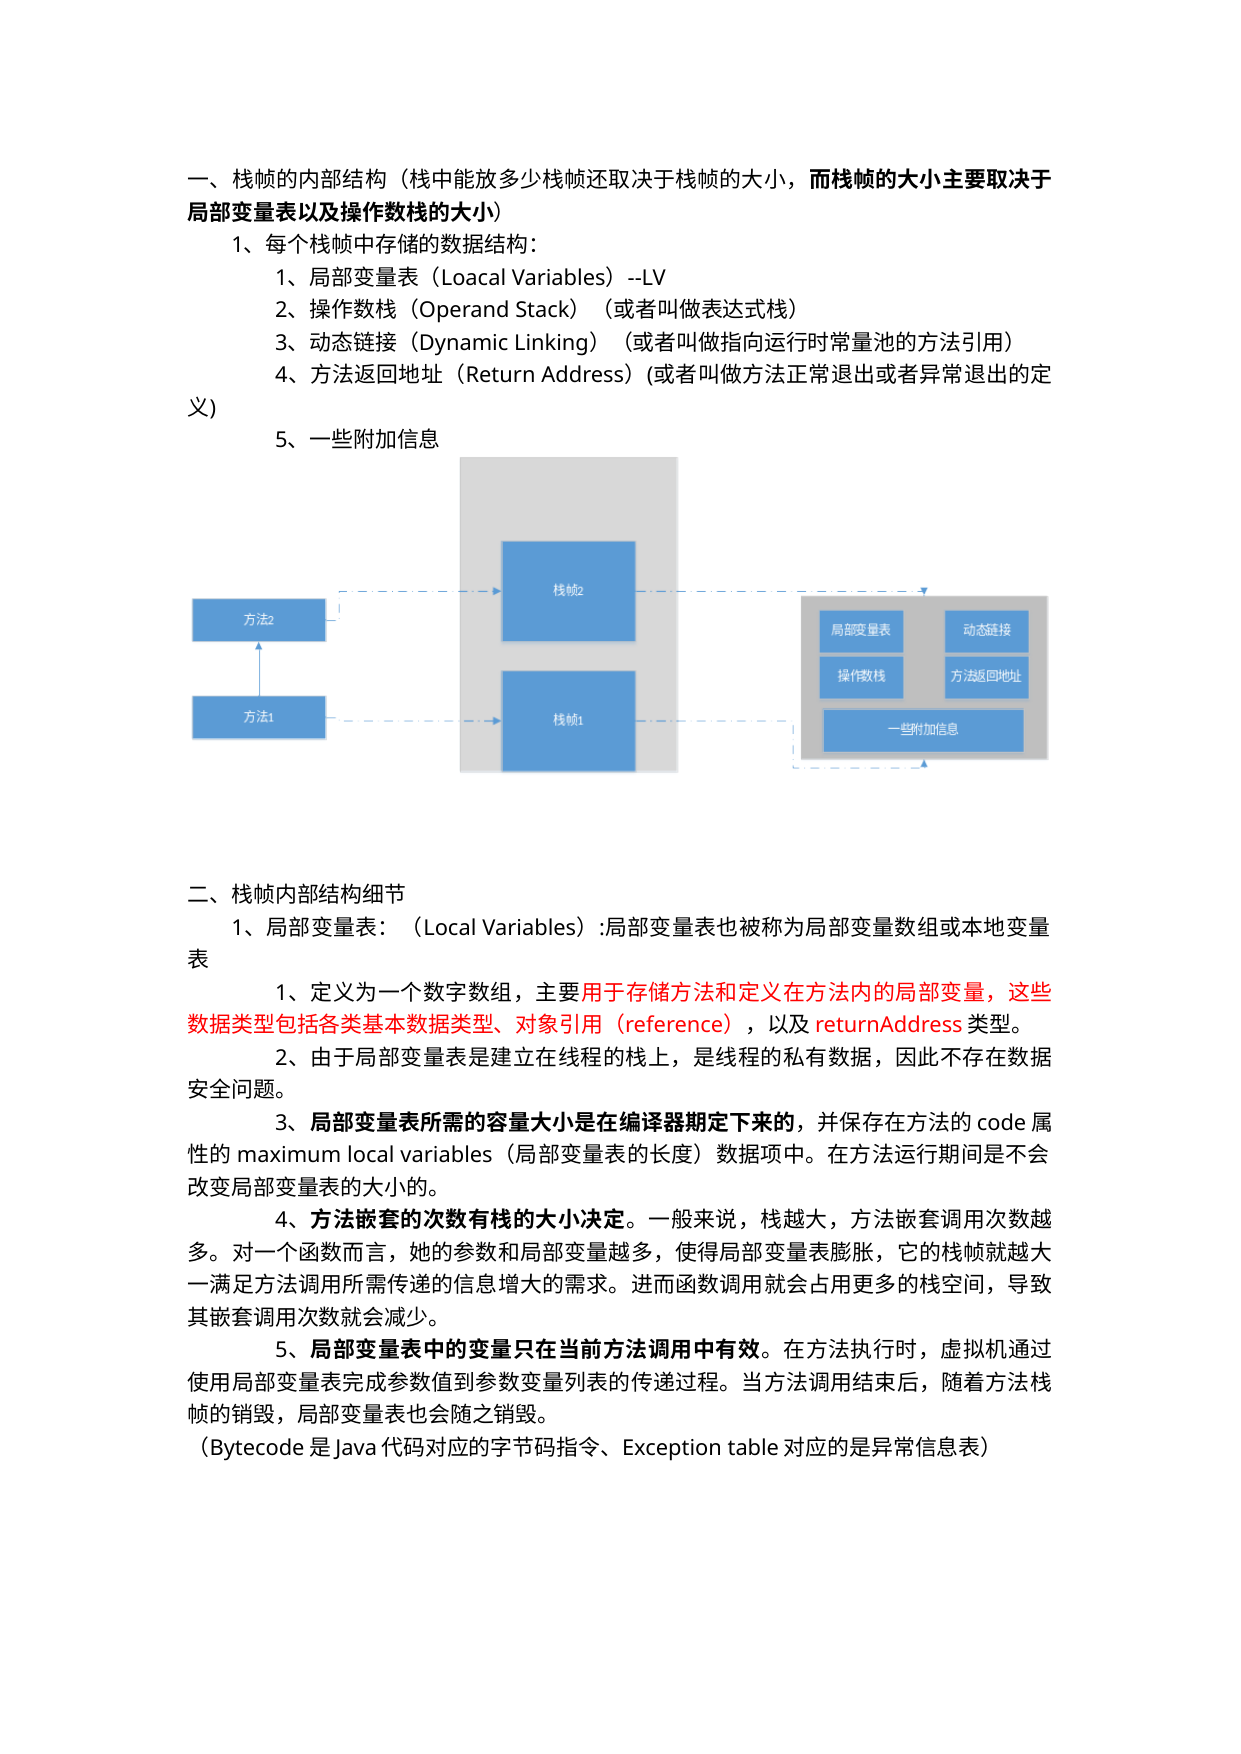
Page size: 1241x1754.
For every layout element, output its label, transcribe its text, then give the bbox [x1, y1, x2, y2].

text 二、栈帧内部结构细节 [187, 877, 1053, 909]
text 3、动态链接（Dynamic Linking）（或者叫做指向运行时常量池的方法引用） [187, 324, 1053, 357]
text 1、局部变量表（Loacal Variables）--LV [187, 259, 1053, 292]
text 2、由于局部变量表是建立在线程的栈上，是线程的私有数据，因此不存在数据安全问题。 [187, 1039, 1053, 1104]
text （Bytecode是Java代码对应的字节码指令、Exception table对应的是异常信息表） [187, 1429, 1053, 1462]
text 4、方法嵌套的次数有栈的大小决定。一般来说，栈越大，方法嵌套调用次数越多。对一个函数而言，她的参数和局部变量越多，使得局部变量表膨胀，它的栈帧就越大，一满足方法调用所需传递的信息增大的需求。进而函数调用就会占用更多的栈空间，导致其嵌套调用次数就会减少。 [187, 1202, 1053, 1332]
text 4、方法返回地址（Return Address）(或者叫做方法正常退出或者异常退出的定义) [187, 357, 1053, 422]
text 2、操作数栈（Operand Stack）（或者叫做表达式栈） [187, 292, 1053, 324]
text 1、定义为一个数字数组，主要用于存储方法和定义在方法内的局部变量，这些数据类型包括各类基本数据类型、对象引用（reference），以及returnAddress类型。 [187, 974, 1053, 1039]
text 1、每个栈帧中存储的数据结构： [187, 227, 1053, 259]
text 5、局部变量表中的变量只在当前方法调用中有效。在方法执行时，虚拟机通过使用局部变量表完成参数值到参数变量列表的传递过程。当方法调用结束后，随着方法栈帧的销毁，局部变量表也会随之销毁。 [187, 1332, 1053, 1429]
text 5、一些附加信息 [187, 422, 1053, 454]
text 一、栈帧的内部结构（栈中能放多少栈帧还取决于栈帧的大小，而栈帧的大小主要取决于局部变量表以及操作数栈的大小） [187, 162, 1053, 227]
text 3、局部变量表所需的容量大小是在编译器期定下来的，并保存在方法的code属性的maximum local variables（局部变量表的长度）数据项中。在方法运行期间是不会改变局部变量表的大小的。 [187, 1104, 1053, 1202]
text 1、局部变量表：（Local Variables）:局部变量表也被称为局部变量数组或本地变量表 [187, 909, 1053, 974]
